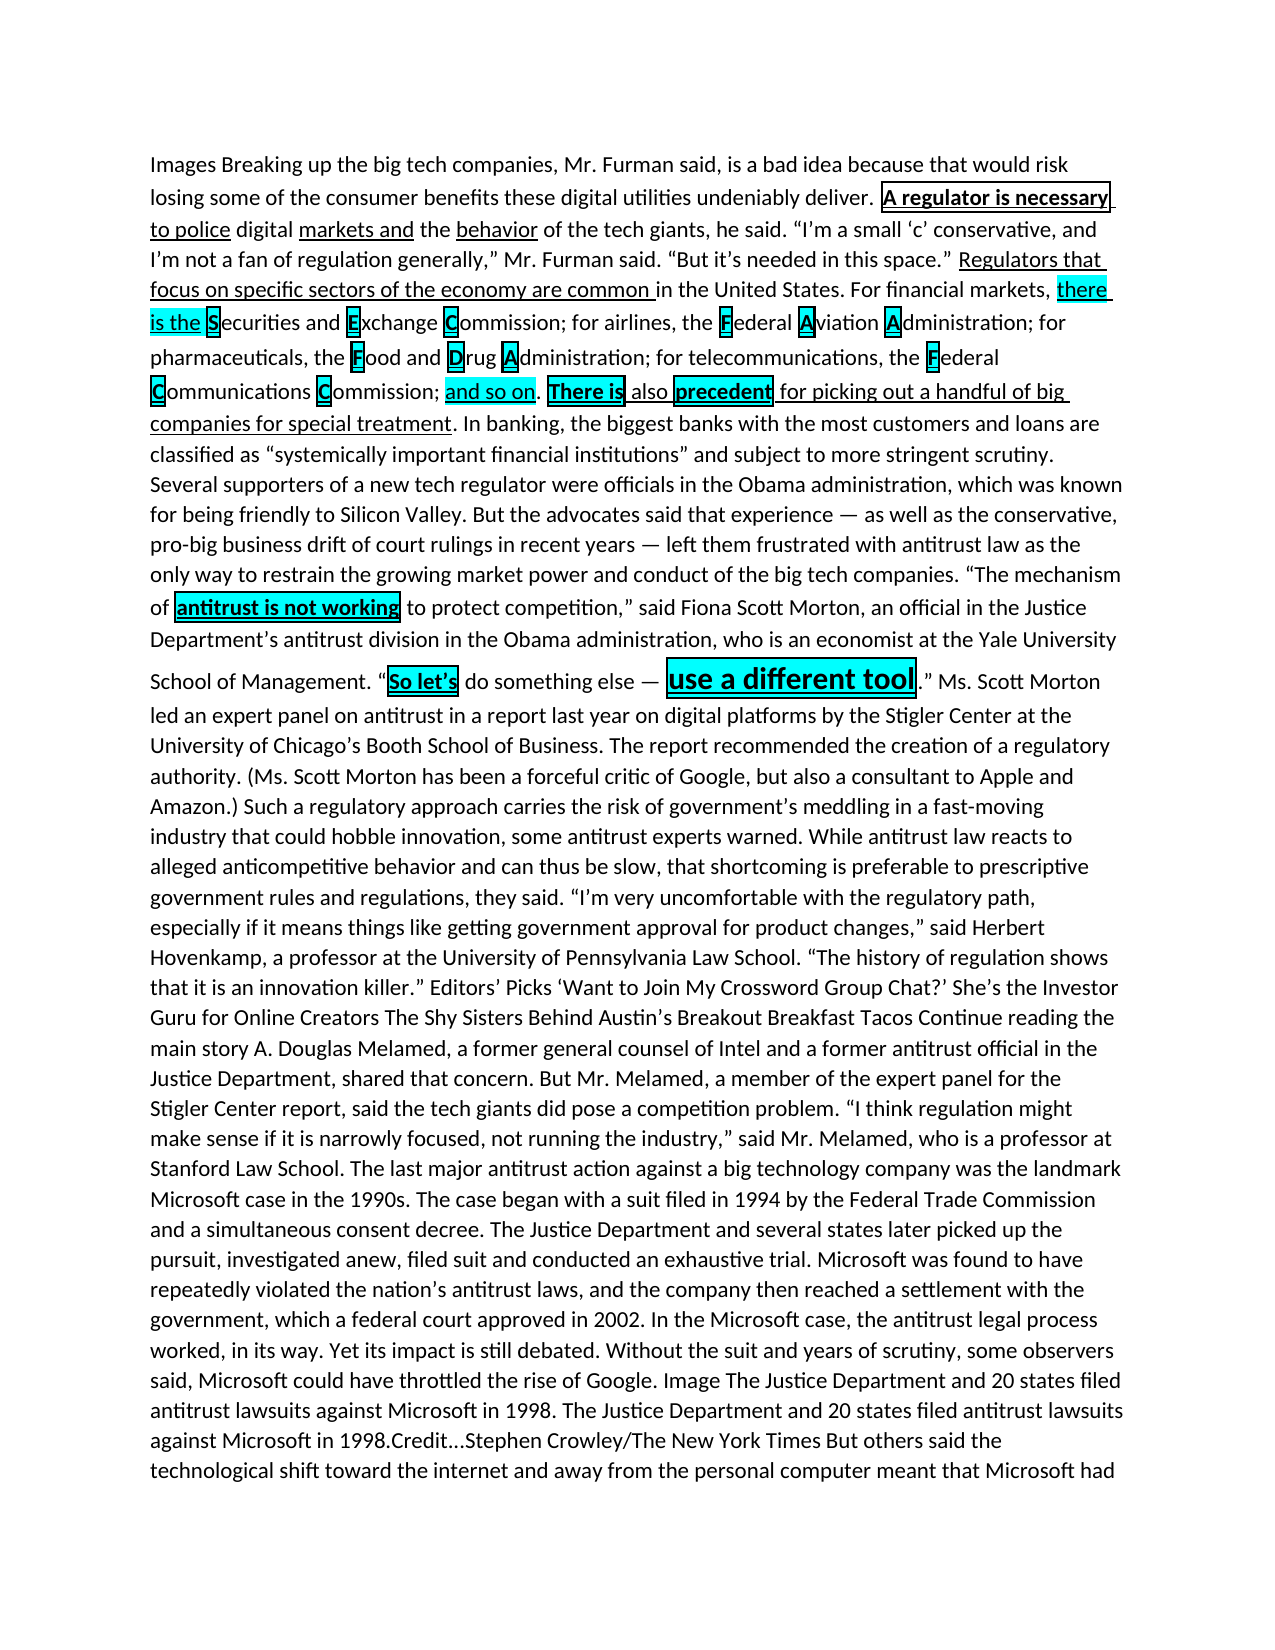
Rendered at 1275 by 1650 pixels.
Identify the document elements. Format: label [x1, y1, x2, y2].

text [150, 150, 1125, 1484]
